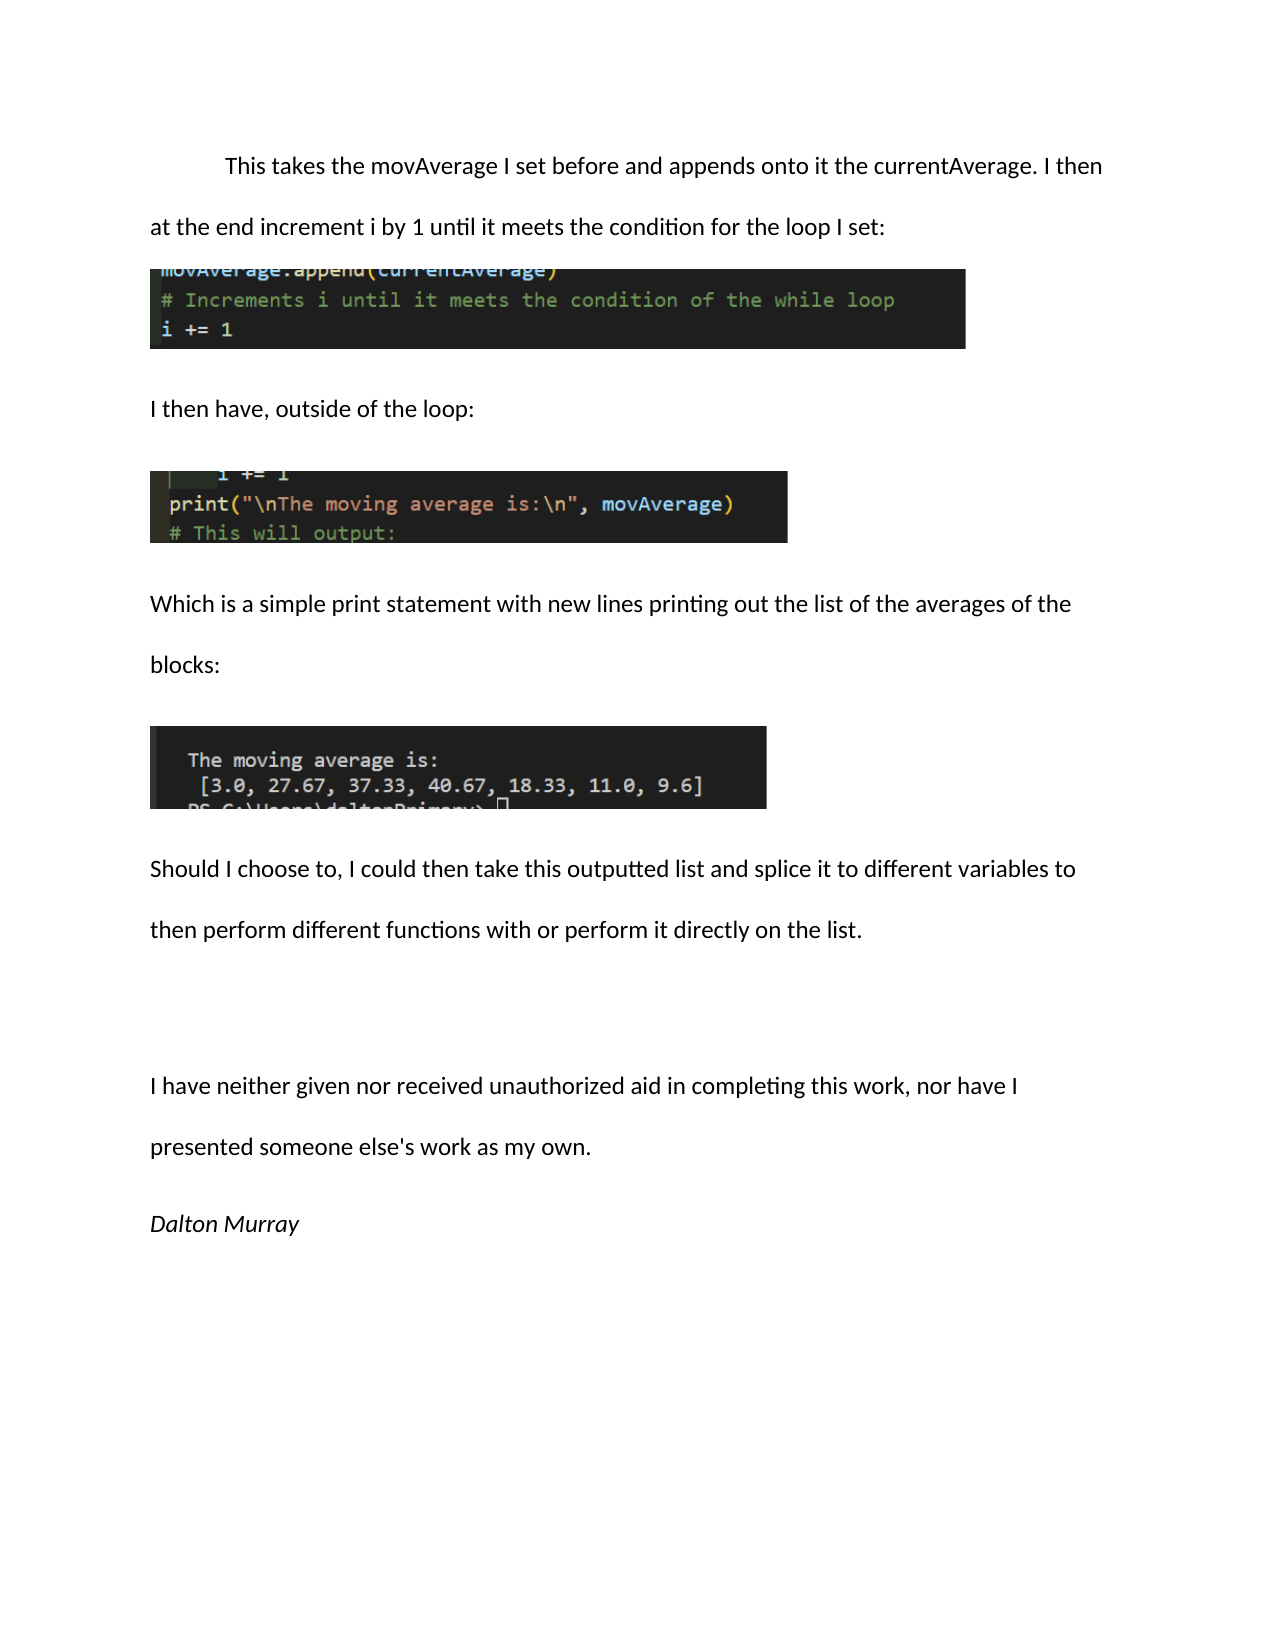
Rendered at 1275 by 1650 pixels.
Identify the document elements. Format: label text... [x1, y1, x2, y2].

picture [150, 269, 966, 349]
text Should I choose to, I could then take this outputted list and splice it to different variables to then perform different functions with or perform it directly on the list. [150, 853, 1125, 945]
picture [150, 471, 788, 543]
text Which is a simple print statement with new lines printing out the list of the averages of the blocks: [150, 588, 1125, 679]
text I have neither given nor received unauthorized aid in completing this work, nor have I presented someone else's work as my own. [150, 1070, 1125, 1161]
text I then have, outside of the loop: [150, 393, 1125, 424]
text Dalton Murray [150, 1209, 1125, 1239]
picture [150, 726, 767, 809]
